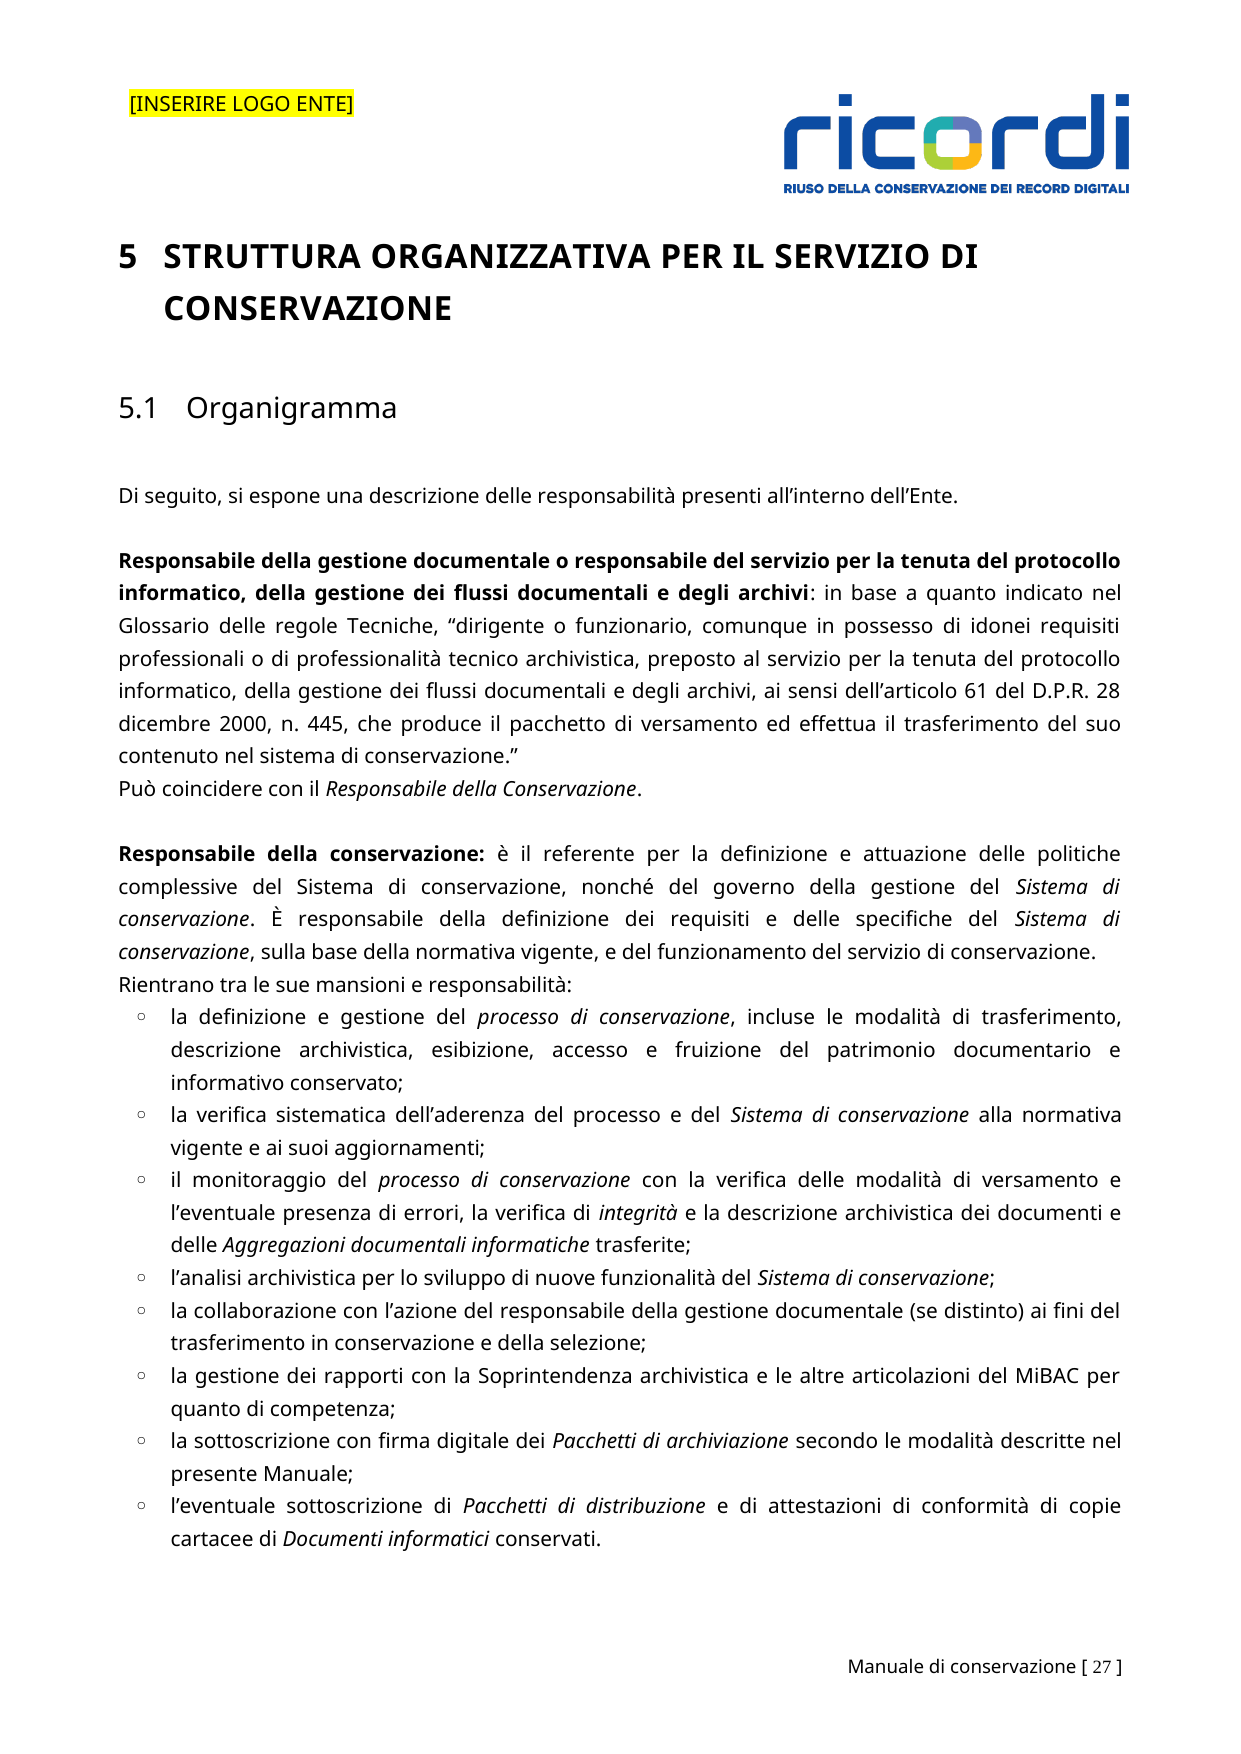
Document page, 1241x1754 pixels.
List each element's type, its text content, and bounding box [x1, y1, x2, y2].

list il monitoraggio del processo di conservazione con la verifica delle modalità di versamento e l’eventuale presenza di errori, la verifica di integrità e la descrizione archivistica dei documenti e delle Aggregazioni documentali informatiche trasferite; [133, 1165, 1122, 1259]
list la verifica sistematica dell’aderenza del processo e del Sistema di conservazione alla normativa vigente e ai suoi aggiornamenti; [133, 1100, 1122, 1161]
list l’analisi archivistica per lo sviluppo di nuove funzionalità del Sistema di conservazione; [133, 1263, 1122, 1292]
text Responsabile della conservazione: è il referente per la definizione e attuazione delle politiche complessive del Sistema di conservazione, nonché del governo della gestione del Sistema di conservazione. È responsabile della definizione dei requisiti e delle specifiche del Sistema di conservazione, sulla base della normativa vigente, e del funzionamento del servizio di conservazione. [118, 839, 1122, 966]
list l’eventuale sottoscrizione di Pacchetti di distribuzione e di attestazioni di conformità di copie cartacee di Documenti informatici conservati. [133, 1491, 1122, 1552]
subtitle Organigramma [118, 387, 1122, 427]
list la gestione dei rapporti con la Soprintendenza archivistica e le altre articolazioni del MiBAC per quanto di competenza; [133, 1361, 1122, 1422]
picture [778, 88, 1134, 199]
text Responsabile della gestione documentale o responsabile del servizio per la tenuta del protocollo informatico, della gestione dei flussi documentali e degli archivi: in base a quanto indicato nel Glossario delle regole Tecniche, “dirigente o funzionario, comunque in possesso di idonei requisiti professionali o di professionalità tecnico archivistica, preposto al servizio per la tenuta del protocollo informatico, della gestione dei flussi documentali e degli archivi, ai sensi dell’articolo 61 del D.P.R. 28 dicembre 2000, n. 445, che produce il pacchetto di versamento ed effettua il trasferimento del suo contenuto nel sistema di conservazione.” [118, 546, 1122, 770]
text Rientrano tra le sue mansioni e responsabilità: [118, 970, 1122, 998]
list la sottoscrizione con firma digitale dei Pacchetti di archiviazione secondo le modalità descritte nel presente Manuale; [133, 1426, 1122, 1487]
text Può coincidere con il Responsabile della Conservazione. [118, 774, 1122, 803]
list la definizione e gestione del processo di conservazione, incluse le modalità di trasferimento, descrizione archivistica, esibizione, accesso e fruizione del patrimonio documentario e informativo conservato; [133, 1002, 1122, 1096]
text Di seguito, si espone una descrizione delle responsabilità presenti all’interno dell’Ente. [118, 481, 1122, 509]
list la collaborazione con l’azione del responsabile della gestione documentale (se distinto) ai fini del trasferimento in conservazione e della selezione; [133, 1296, 1122, 1357]
subtitle STRUTTURA ORGANIZZATIVA PER IL SERVIZIO DI CONSERVAZIONE [118, 233, 1122, 330]
